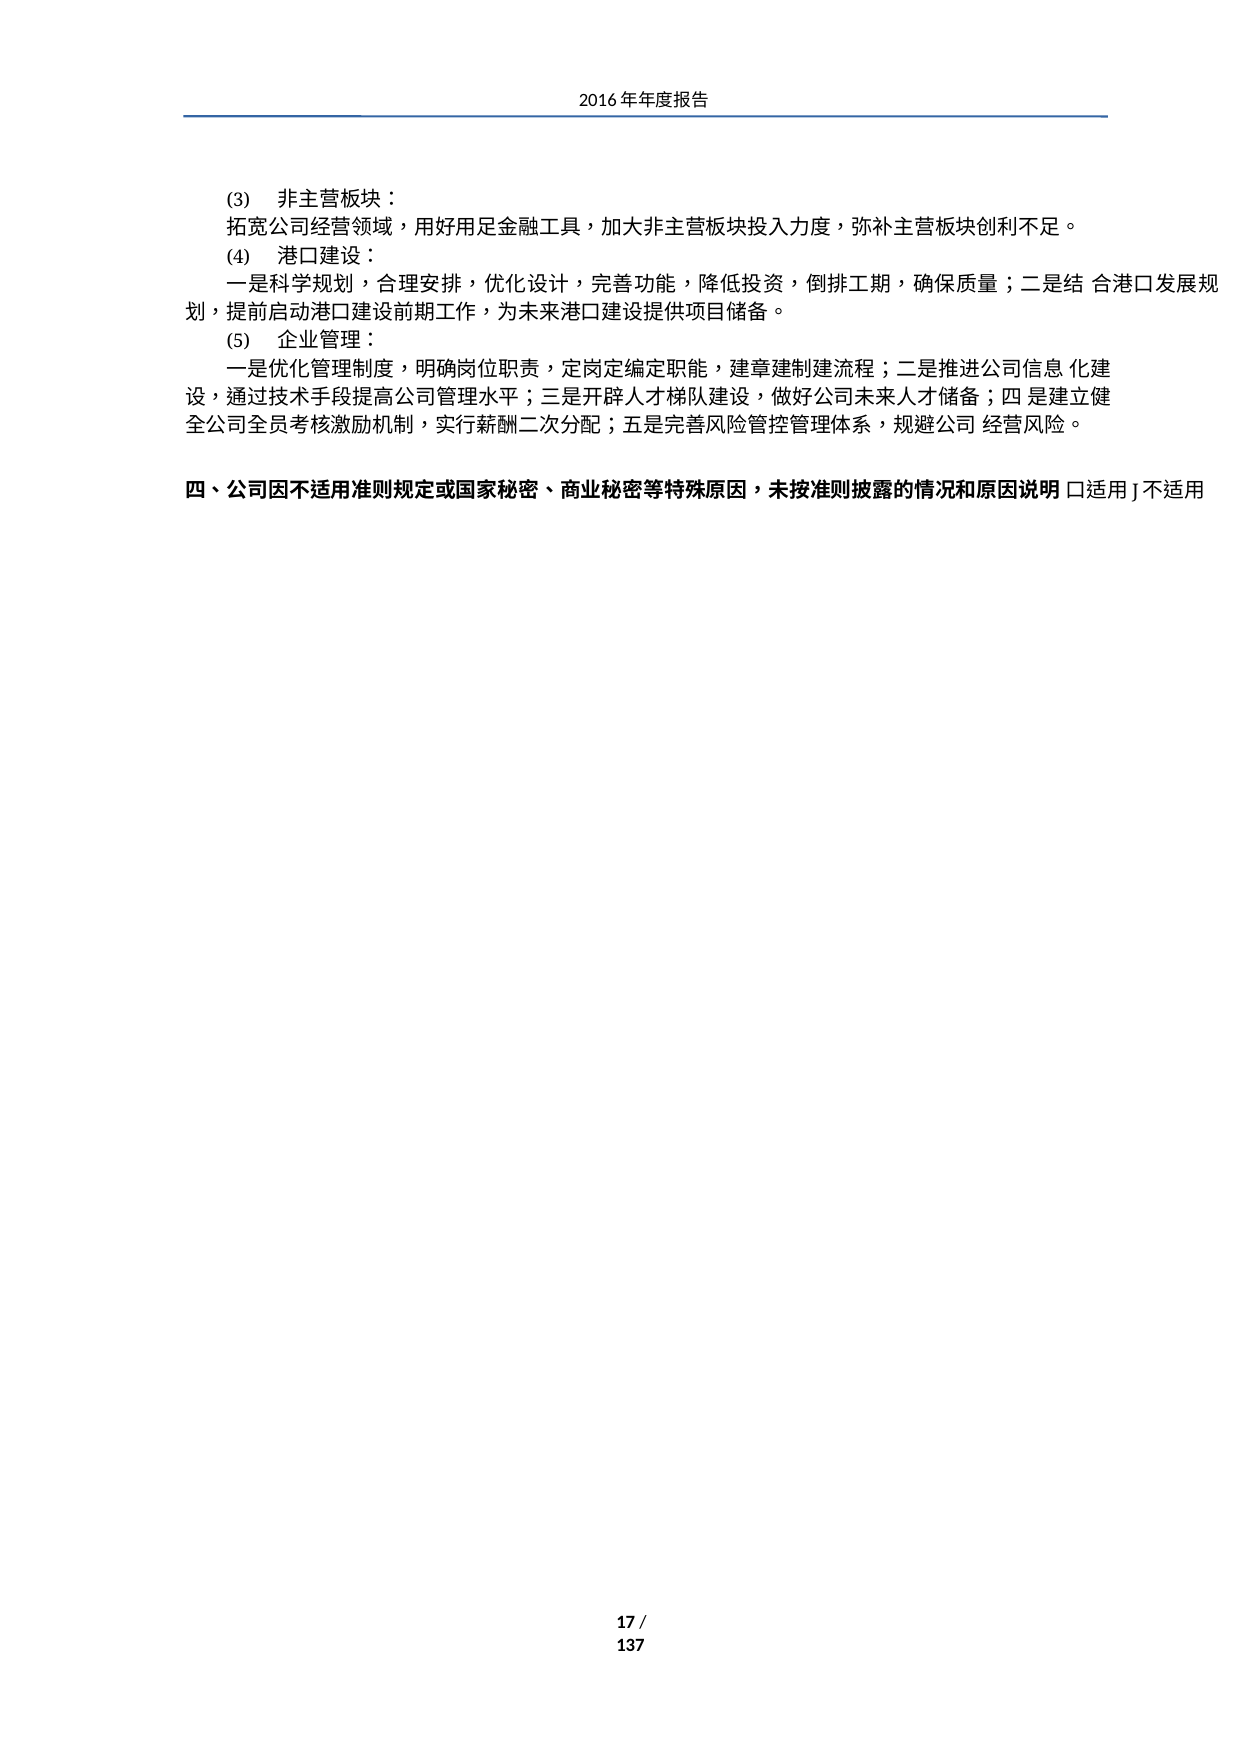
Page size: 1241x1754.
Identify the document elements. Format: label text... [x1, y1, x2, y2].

text 一是优化管理制度，明确岗位职责，定岗定编定职能，建章建制建流程；二是推进公司信息 化建设，通过技术手段提高公司管理水平；三是开辟人才梯队建设，做好公司未来人才储备；四 是建立健全公司全员考核激励机制，实行薪酬二次分配；五是完善风险管控管理体系，规避公司 经营风险。 [185, 353, 1113, 438]
list 港口建设： [226, 241, 1221, 269]
text 一是科学规划，合理安排，优化设计，完善功能，降低投资，倒排工期，确保质量；二是结 合港口发展规划，提前启动港口建设前期工作，为未来港口建设提供项目储备。 [185, 269, 1221, 325]
list 企业管理： [226, 325, 1221, 353]
text 拓宽公司经营领域，用好用足金融工具，加大非主营板块投入力度，弥补主营板块创利不足。 [226, 212, 1221, 241]
text 四、公司因不适用准则规定或国家秘密、商业秘密等特殊原因，未按准则披露的情况和原因说明 口适用J不适用 [185, 469, 1221, 504]
list 非主营板块： [226, 184, 1221, 212]
